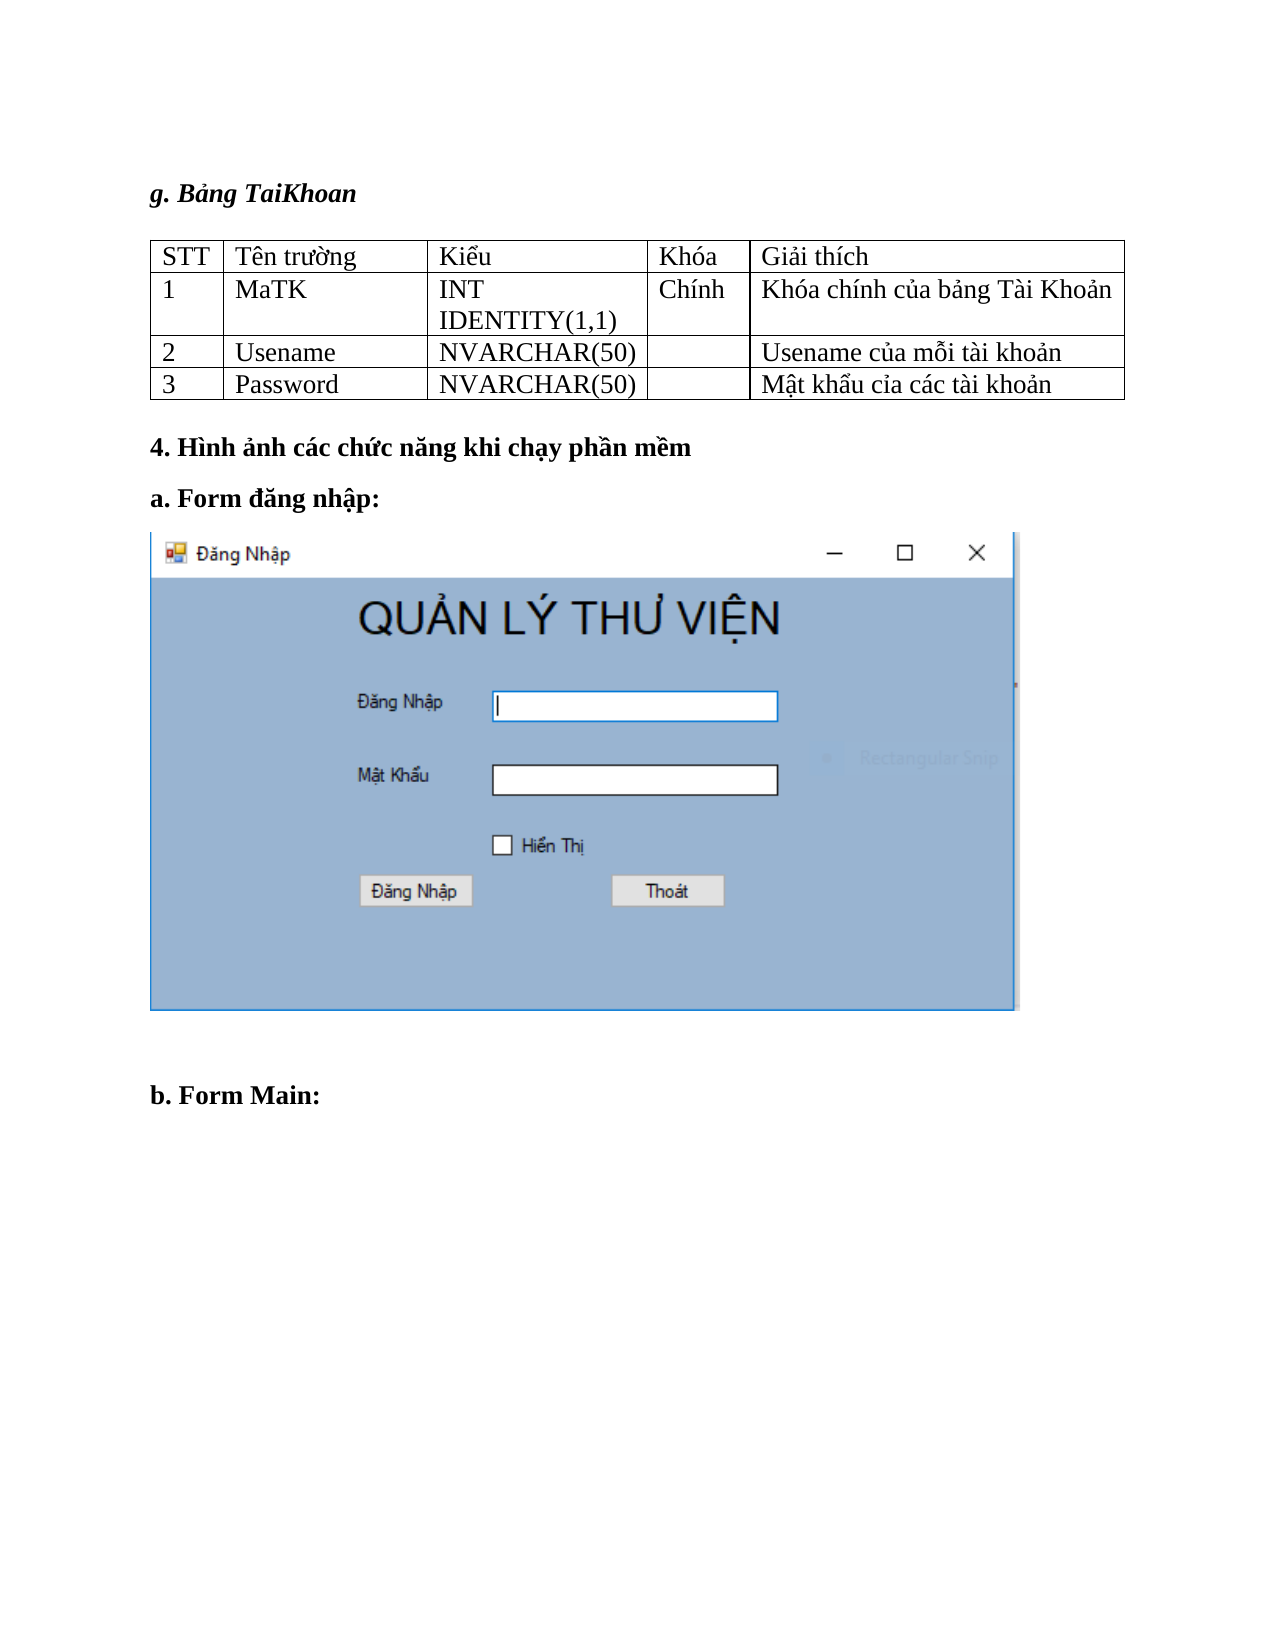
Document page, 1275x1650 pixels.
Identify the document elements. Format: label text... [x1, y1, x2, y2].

table_header Kiểu [428, 241, 647, 272]
table_header STT [151, 241, 223, 272]
table_cell nvarchar(50) [428, 336, 647, 367]
table_cell int IDENTITY(1,1) [428, 273, 647, 335]
table_cell nvarchar(50) [428, 368, 647, 399]
table_header Tên trường [224, 241, 427, 272]
table_cell 2 [151, 336, 223, 367]
text g. Bảng TaiKhoan [150, 177, 1125, 208]
table_header Giải thích [751, 241, 1124, 272]
table_cell Usename của mỗi tài khoản [751, 336, 1124, 367]
table_cell Password [224, 368, 427, 399]
table_cell 1 [151, 273, 223, 335]
table_cell Mật khẩu cỉa các tài khoản [751, 368, 1124, 399]
table_cell 3 [151, 368, 223, 399]
table_cell MaTK [224, 273, 427, 335]
table_cell [648, 336, 749, 367]
table_cell [648, 368, 749, 399]
table_cell Chính [648, 273, 749, 335]
text b. Form Main: [150, 1079, 1125, 1110]
picture [150, 532, 1021, 1011]
table_cell Usename [224, 336, 427, 367]
text a. Form đăng nhập: [150, 482, 1125, 513]
text 4. Hình ảnh các chức năng khi chạy phần mềm [150, 432, 1125, 463]
table_cell Khóa chính của bảng Tài Khoản [751, 273, 1124, 335]
table_header Khóa [648, 241, 749, 272]
